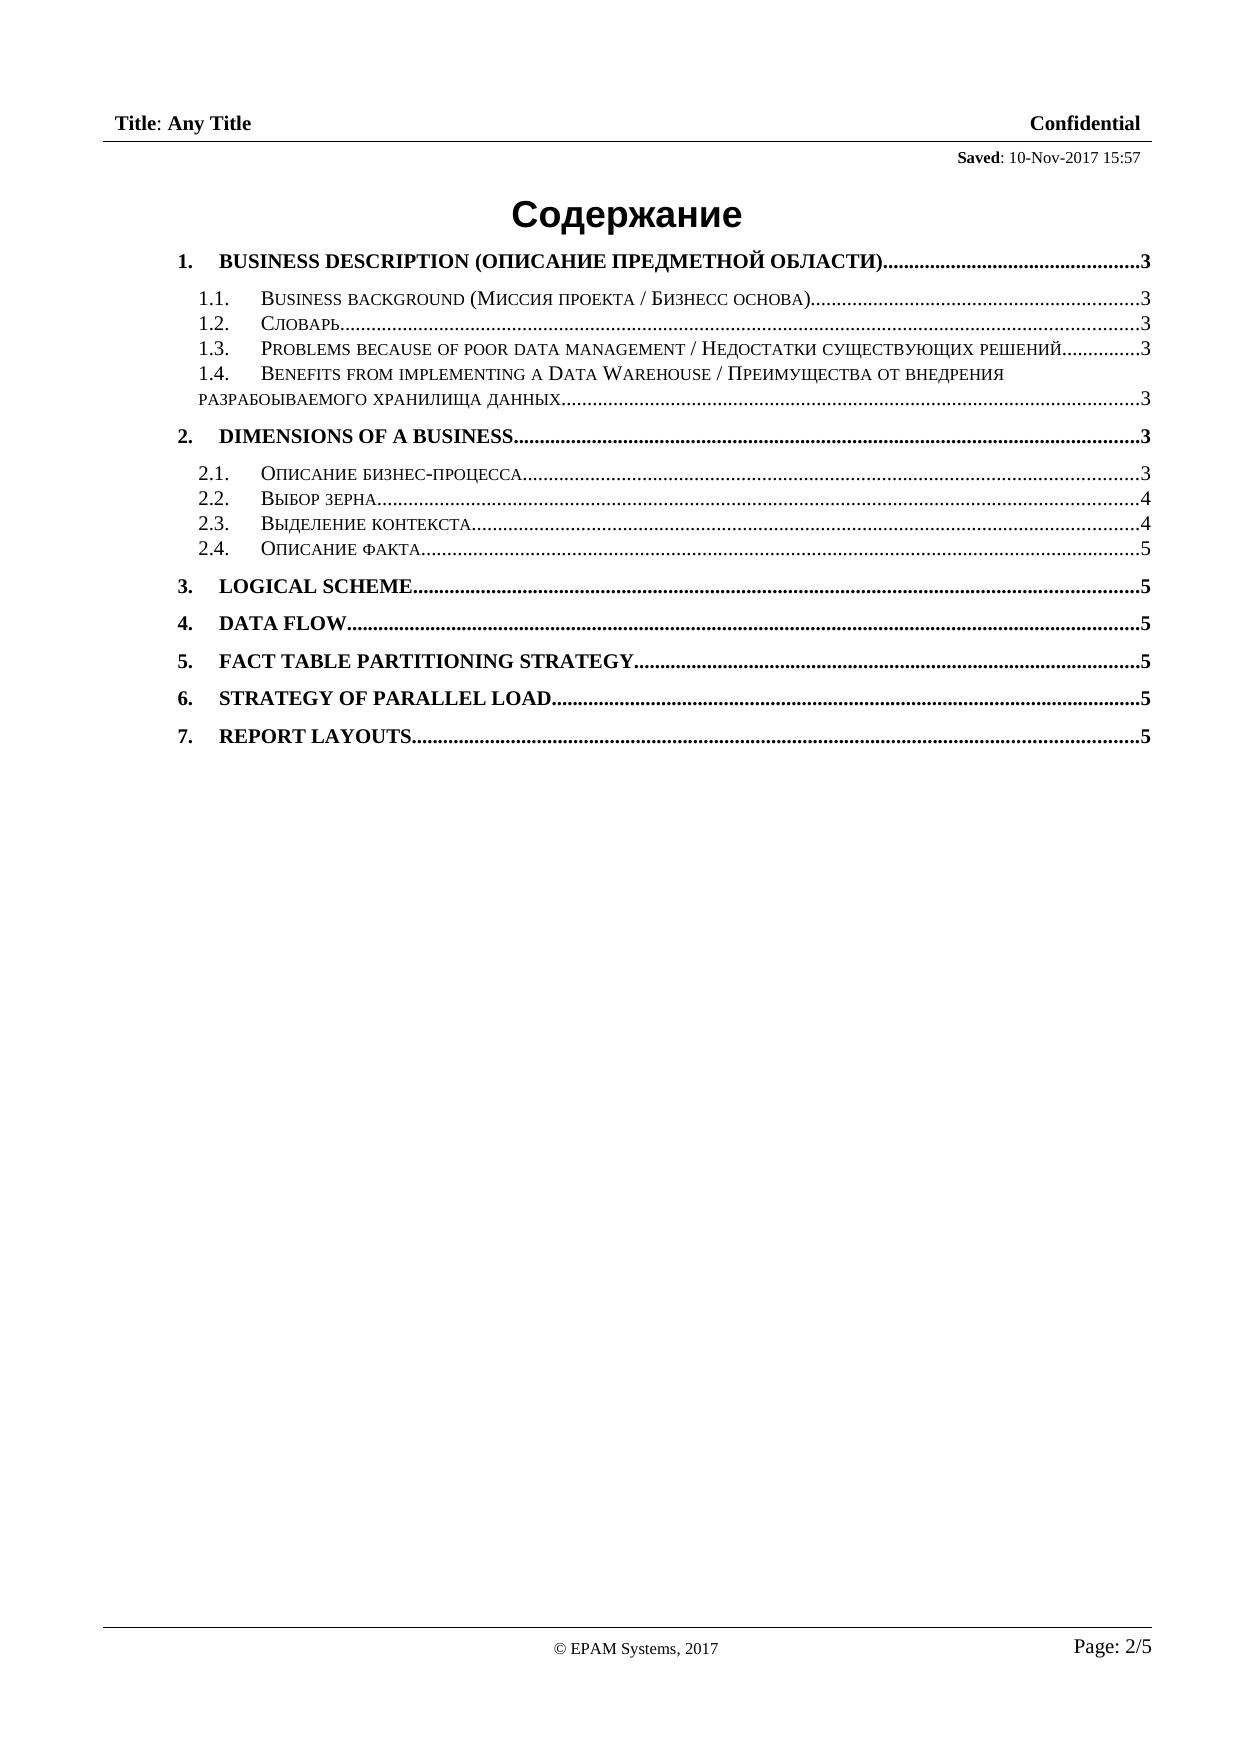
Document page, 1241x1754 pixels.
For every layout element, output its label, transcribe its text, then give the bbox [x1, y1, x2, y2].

text 2. Dimensions of a Business 3 [177, 423, 1152, 448]
text 2.1. Описание бизнес-процесса 3 [198, 460, 1152, 485]
text 2.4. Описание факта 5 [198, 535, 1152, 560]
text 5. Fact Table Partitioning Strategy 5 [177, 648, 1152, 673]
text 6. Strategy of Parallel Load 5 [177, 685, 1152, 710]
text 1.3. Problems because of poor data management / Недостатки существующих решений 3 [198, 335, 1152, 360]
text 1.2. Словарь 3 [198, 310, 1152, 335]
text 7. Report Layouts 5 [177, 723, 1152, 748]
text 1. Business Description (Описание предметной области) 3 [177, 248, 1152, 273]
text 1.4. Benefits from implementing a Data Warehouse / Преимущества от внедрения разрабоываемого хранилища данных 3 [198, 360, 1152, 410]
text 3. Logical Scheme 5 [177, 573, 1152, 598]
text 2.3. Выделение контекста 4 [198, 510, 1152, 535]
text 1.1. Business background (Миссия проекта / Бизнесс основа) 3 [198, 285, 1152, 310]
title Содержание [102, 192, 1152, 235]
text 2.2. Выбор зерна 4 [198, 485, 1152, 510]
text 4. Data Flow 5 [177, 610, 1152, 635]
